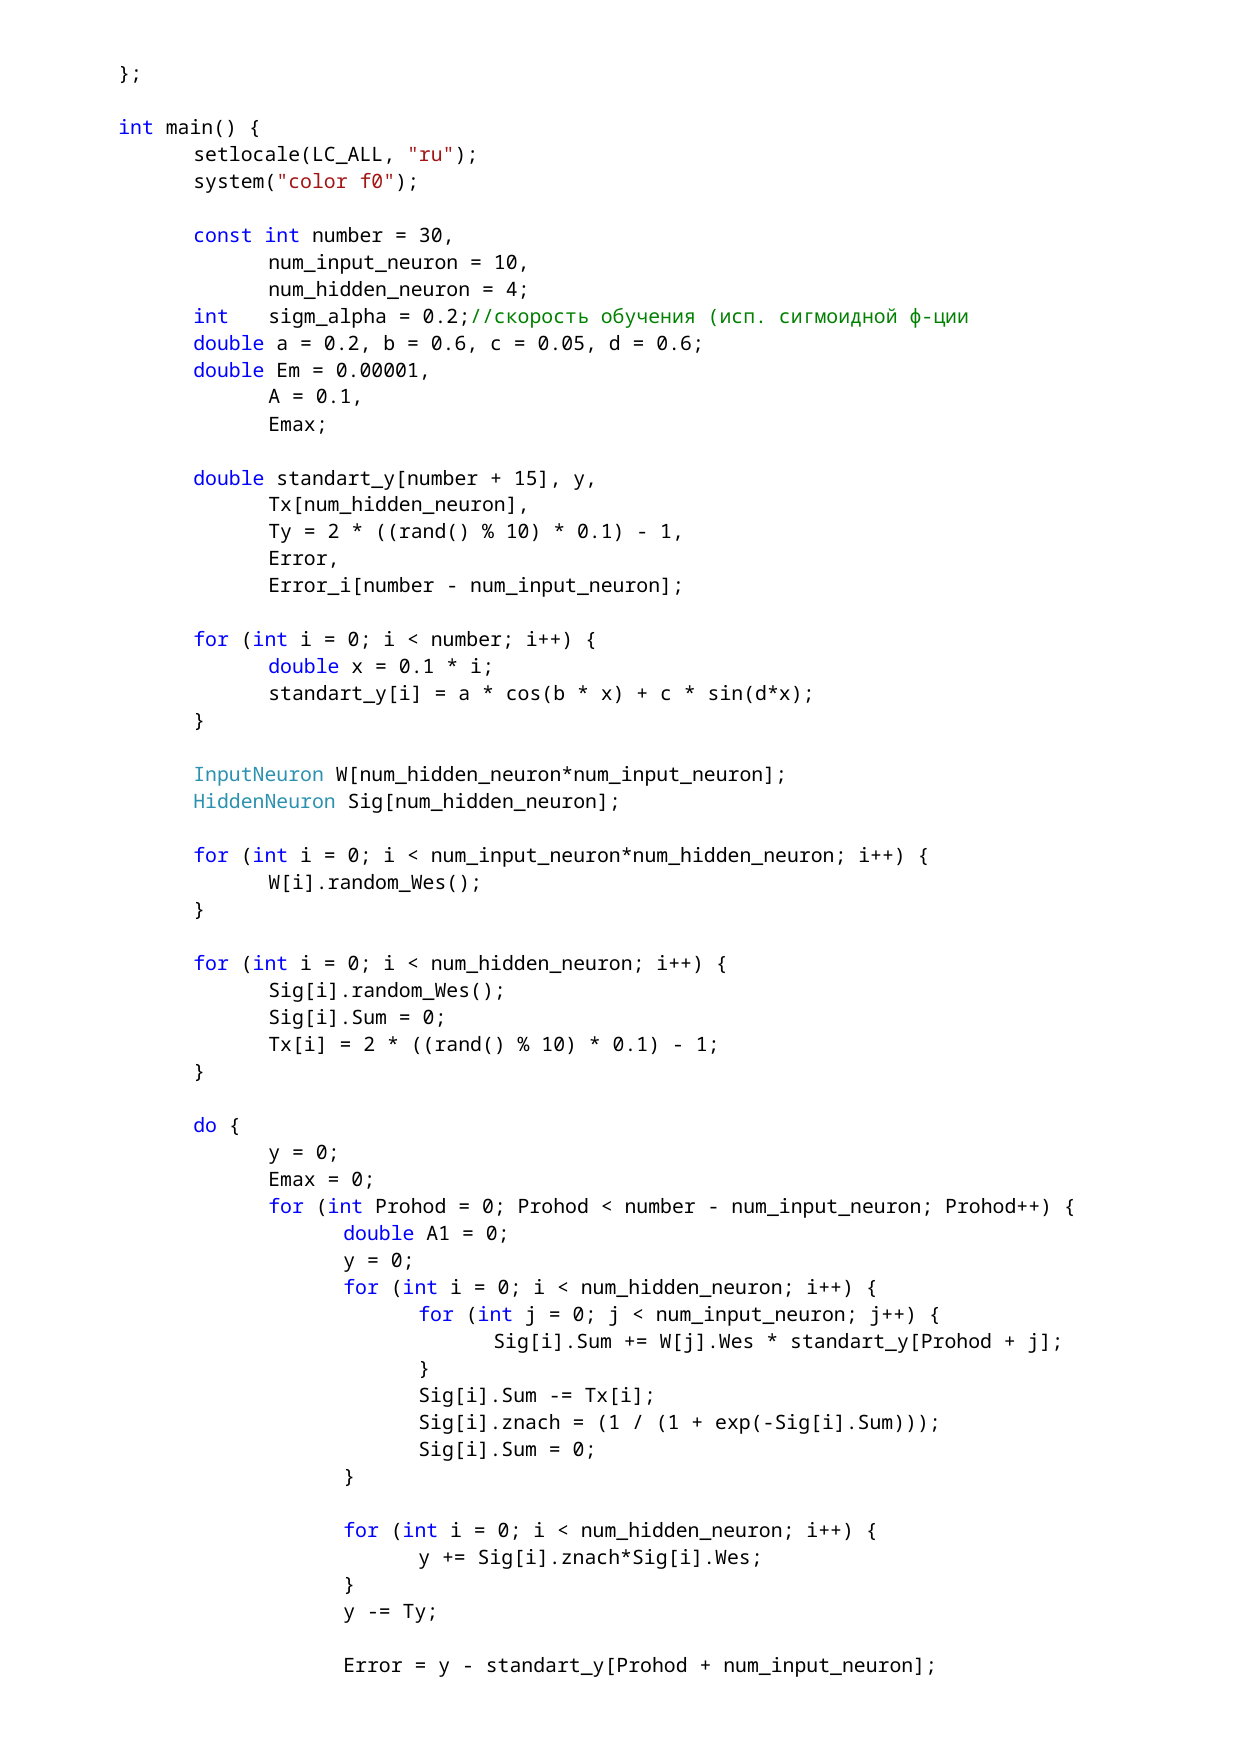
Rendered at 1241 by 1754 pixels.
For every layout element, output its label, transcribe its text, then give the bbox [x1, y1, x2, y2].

text for (int j = 0; j < num_input_neuron; j++) { [118, 1300, 1181, 1327]
text for (int i = 0; i < number; i++) { [118, 626, 1181, 653]
text for (int i = 0; i < num_hidden_neuron; i++) { [118, 1273, 1181, 1300]
text Tx[num_hidden_neuron], [118, 491, 1181, 518]
text Error = y - standart_y[Prohod + num_input_neuron]; [118, 1651, 1181, 1678]
text Sig[i].random_Wes(); [118, 976, 1181, 1003]
text for (int i = 0; i < num_input_neuron*num_hidden_neuron; i++) { [118, 841, 1181, 868]
text W[i].random_Wes(); [118, 868, 1181, 895]
text A = 0.1, [118, 383, 1181, 410]
text Sig[i].Sum += W[j].Wes * standart_y[Prohod + j]; [118, 1327, 1181, 1354]
text y = 0; [118, 1138, 1181, 1165]
text Error, [118, 545, 1181, 572]
text Sig[i].znach = (1 / (1 + exp(-Sig[i].Sum))); [118, 1408, 1181, 1435]
text num_hidden_neuron = 4; [118, 275, 1181, 302]
text } [118, 1462, 1181, 1489]
text Tx[i] = 2 * ((rand() % 10) * 0.1) - 1; [118, 1030, 1181, 1057]
text do { [118, 1111, 1181, 1138]
text double Em = 0.00001, [118, 356, 1181, 383]
text } [118, 1354, 1181, 1381]
text setlocale(LC_ALL, "ru"); [118, 140, 1181, 167]
text system("color f0"); [118, 167, 1181, 194]
text y += Sig[i].znach*Sig[i].Wes; [118, 1543, 1181, 1570]
text Sig[i].Sum -= Tx[i]; [118, 1381, 1181, 1408]
text Emax = 0; [118, 1165, 1181, 1192]
text const int number = 30, [118, 221, 1181, 248]
text num_input_neuron = 10, [118, 248, 1181, 275]
text HiddenNeuron Sig[num_hidden_neuron]; [118, 787, 1181, 814]
text Ty = 2 * ((rand() % 10) * 0.1) - 1, [118, 518, 1181, 545]
text y -= Ty; [118, 1597, 1181, 1624]
text for (int i = 0; i < num_hidden_neuron; i++) { [118, 949, 1181, 976]
text double standart_y[number + 15], y, [118, 464, 1181, 491]
text } [118, 895, 1181, 922]
text Sig[i].Sum = 0; [118, 1435, 1181, 1462]
text Sig[i].Sum = 0; [118, 1003, 1181, 1030]
text y = 0; [118, 1246, 1181, 1273]
text InputNeuron W[num_hidden_neuron*num_input_neuron]; [118, 761, 1181, 787]
text for (int Prohod = 0; Prohod < number - num_input_neuron; Prohod++) { [118, 1192, 1181, 1219]
text }; [118, 59, 1181, 86]
text } [118, 707, 1181, 733]
text Error_i[number - num_input_neuron]; [118, 572, 1181, 599]
text } [118, 1570, 1181, 1597]
text double x = 0.1 * i; [118, 653, 1181, 679]
text double A1 = 0; [118, 1219, 1181, 1246]
text standart_y[i] = a * cos(b * x) + c * sin(d*x); [118, 679, 1181, 707]
text double a = 0.2, b = 0.6, c = 0.05, d = 0.6; [118, 329, 1181, 356]
text } [118, 1057, 1181, 1084]
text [118, 1516, 1181, 1543]
text Emax; [118, 410, 1181, 437]
text int sigm_alpha = 0.2;//скорость обучения (исп. сигмоидной ф-ции [118, 302, 1181, 329]
text int main() { [118, 113, 1181, 140]
